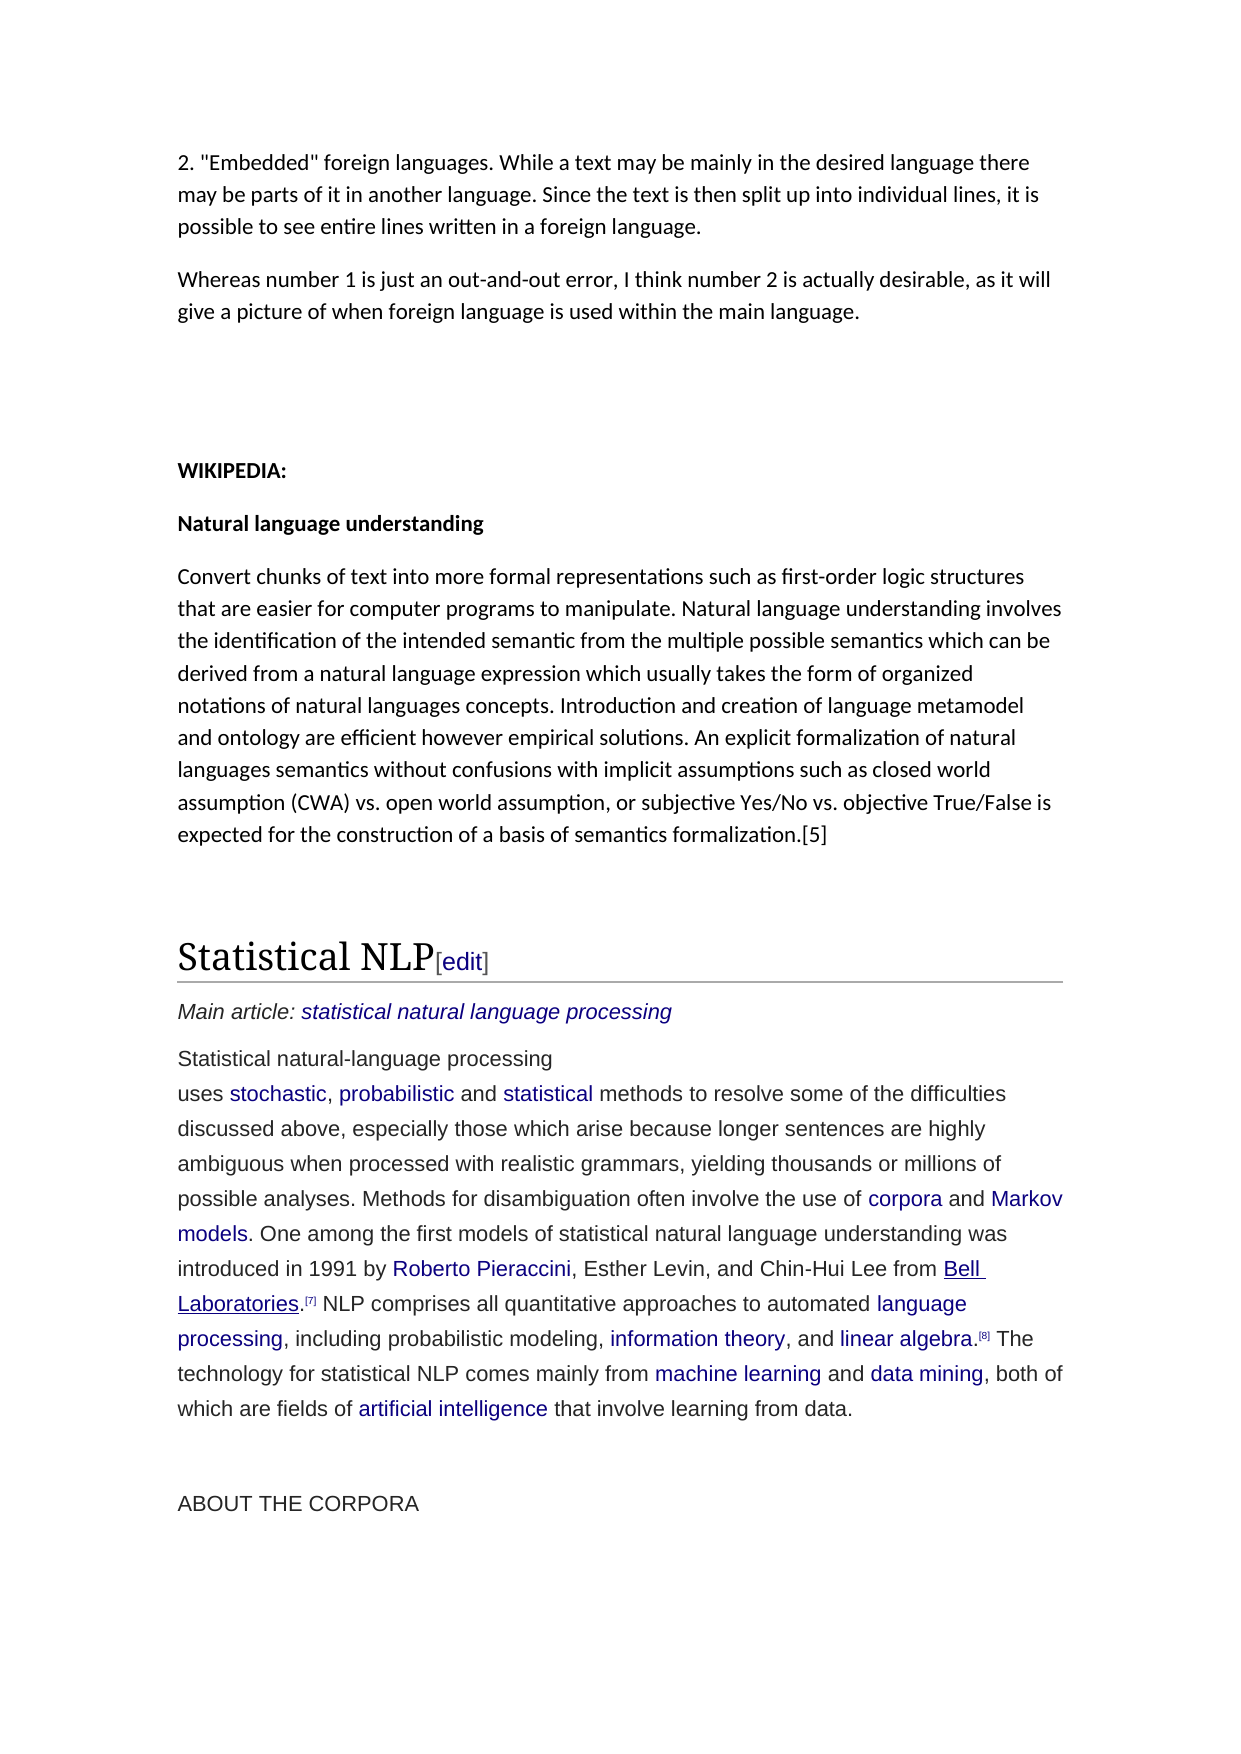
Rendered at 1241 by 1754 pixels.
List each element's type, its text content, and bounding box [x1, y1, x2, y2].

text WIKIPEDIA: [177, 456, 1063, 484]
text Whereas number 1 is just an out-and-out error, I think number 2 is actually desirable, as it will give a picture of when foreign language is used within the main language. [177, 265, 1063, 325]
text Main article: statistical natural language processing [177, 989, 1063, 1024]
text ABOUT THE CORPORA [177, 1481, 1063, 1516]
text 2. "Embedded" foreign languages. While a text may be mainly in the desired language there may be parts of it in another language. Since the text is then split up into individual lines, it is possible to see entire lines written in a foreign language. [177, 148, 1063, 240]
text Statistical NLP[edit] [177, 930, 1063, 981]
text Statistical natural-language processing uses stochastic, probabilistic and statistical methods to resolve some of the difficulties discussed above, especially those which arise because longer sentences are highly ambiguous when processed with realistic grammars, yielding thousands or millions of possible analyses. Methods for disambiguation often involve the use of corpora and Markov models. One among the first models of statistical natural language understanding was introduced in 1991 by Roberto Pieraccini, Esther Levin, and Chin-Hui Lee from Bell Laboratories.[7] NLP comprises all quantitative approaches to automated language processing, including probabilistic modeling, information theory, and linear algebra.[8] The technology for statistical NLP comes mainly from machine learning and data mining, both of which are fields of artificial intelligence that involve learning from data. [177, 1036, 1063, 1421]
text Natural language understanding [177, 509, 1063, 537]
text Convert chunks of text into more formal representations such as first-order logic structures that are easier for computer programs to manipulate. Natural language understanding involves the identification of the intended semantic from the multiple possible semantics which can be derived from a natural language expression which usually takes the form of organized notations of natural languages concepts. Introduction and creation of language metamodel and ontology are efficient however empirical solutions. An explicit formalization of natural languages semantics without confusions with implicit assumptions such as closed world assumption (CWA) vs. open world assumption, or subjective Yes/No vs. objective True/False is expected for the construction of a basis of semantics formalization.[5] [177, 562, 1063, 848]
